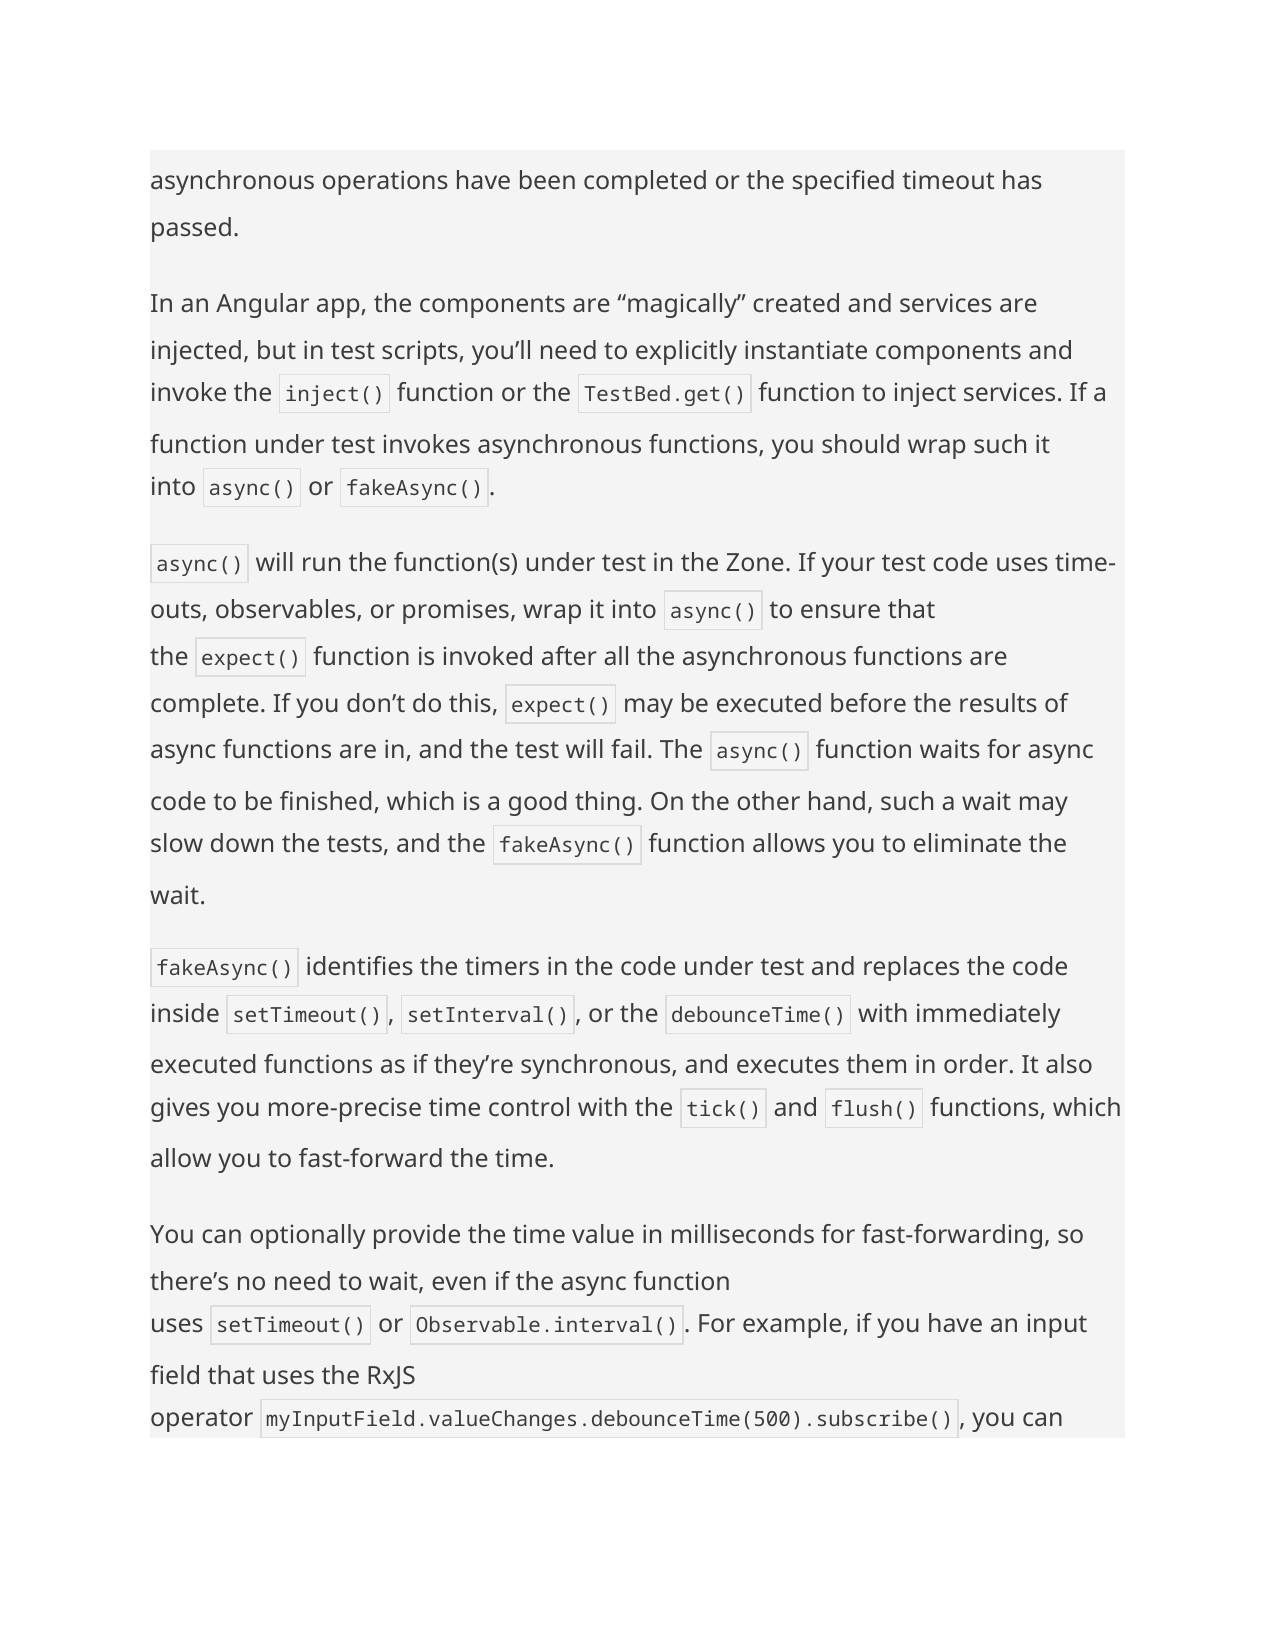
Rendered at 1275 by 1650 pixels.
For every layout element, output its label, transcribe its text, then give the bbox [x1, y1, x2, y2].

text In an Angular app, the components are “magically” created and services are injected, but in test scripts, you’ll need to explicitly instantiate components and invoke the inject() function or the TestBed.get() function to inject services. If a function under test invokes asynchronous functions, you should wrap such it into async() or fakeAsync(). [150, 273, 1125, 507]
text async() will run the function(s) under test in the Zone. If your test code uses time-outs, observables, or promises, wrap it into async() to ensure that the expect() function is invoked after all the asynchronous functions are complete. If you don’t do this, expect() may be executed before the results of async functions are in, and the test will fail. The async() function waits for async code to be finished, which is a good thing. On the other hand, such a wait may slow down the tests, and the fakeAsync() function allows you to eliminate the wait. [150, 536, 1125, 911]
text fakeAsync() identifies the timers in the code under test and replaces the code inside setTimeout(), setInterval(), or the debounceTime() with immediately executed functions as if they’re synchronous, and executes them in order. It also gives you more-precise time control with the tick() and flush() functions, which allow you to fast-forward the time. [150, 941, 1125, 1175]
